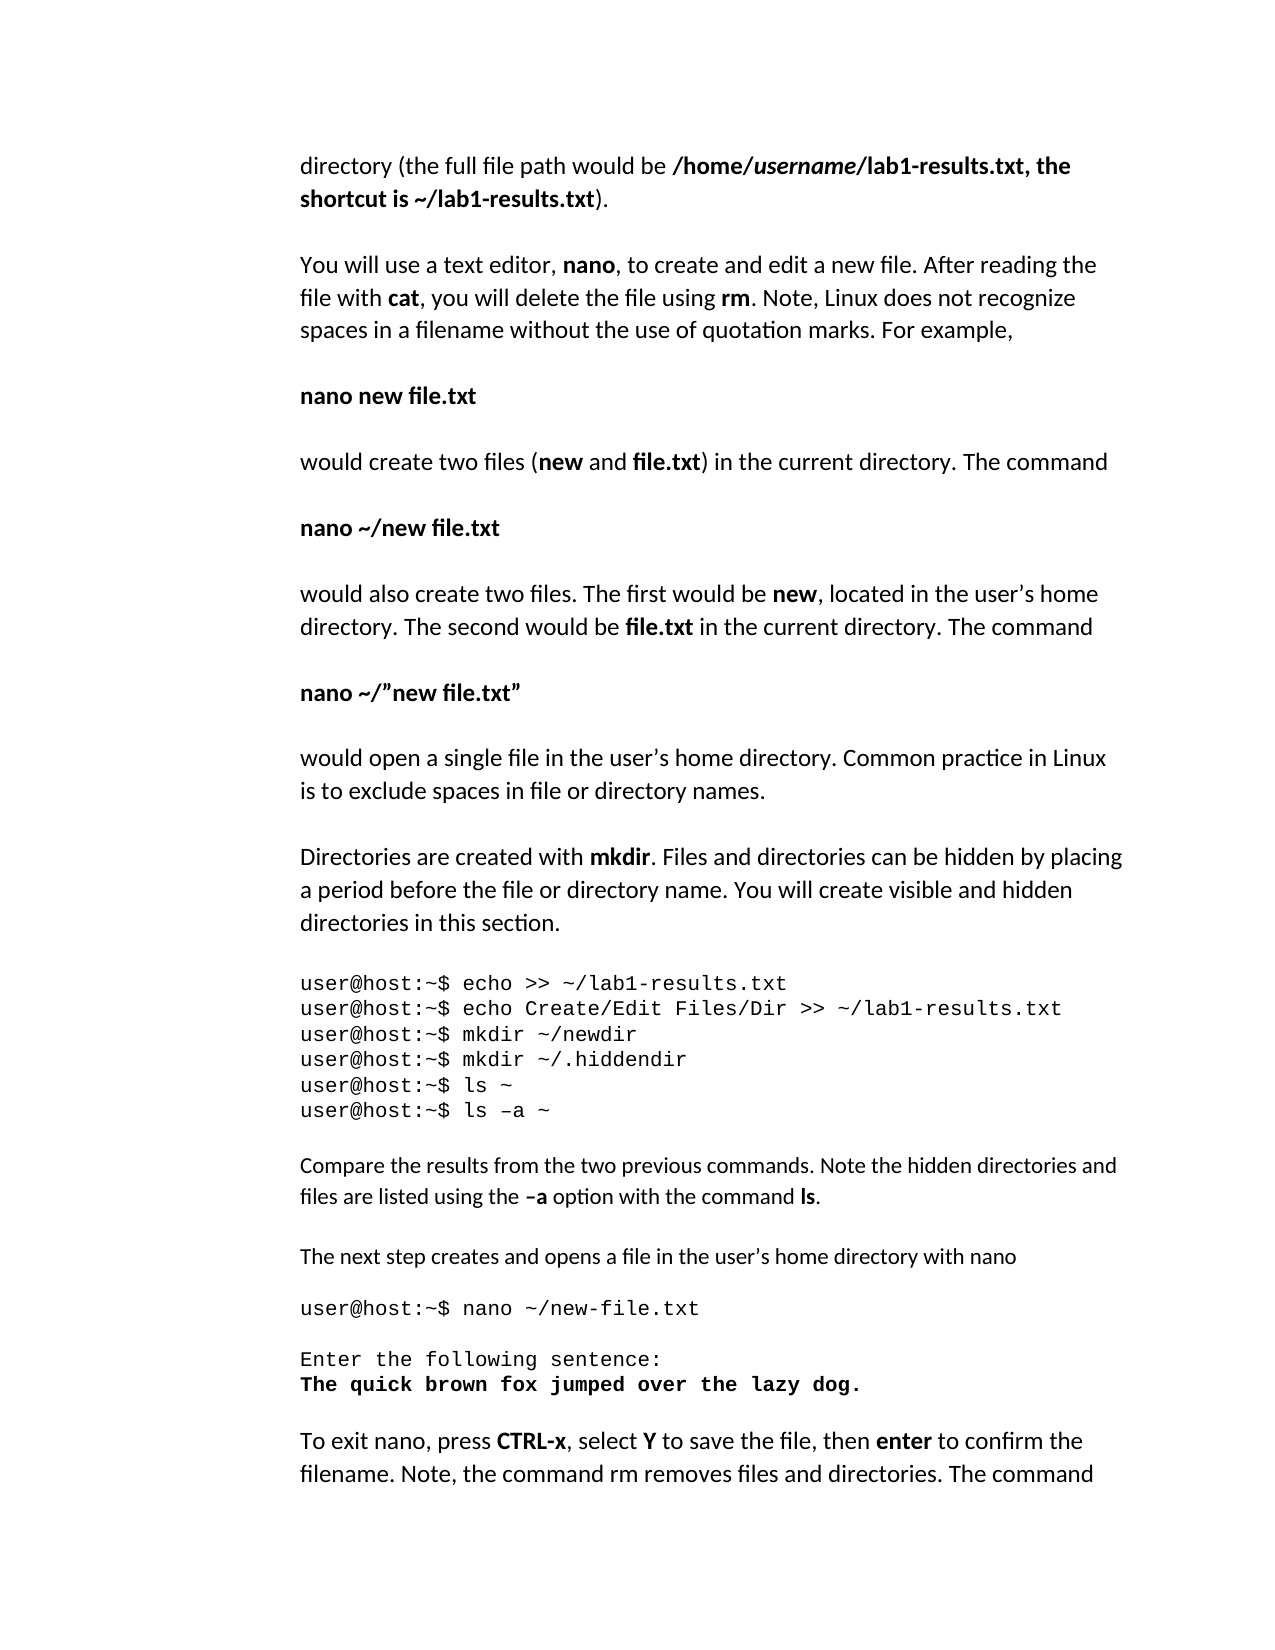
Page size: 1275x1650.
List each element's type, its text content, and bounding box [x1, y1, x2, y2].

list would create two files (new and file.txt) in the current directory. The command [300, 446, 1125, 477]
list Compare the results from the two previous commands. Note the hidden directories and files are listed using the –a option with the command ls. [300, 1152, 1125, 1210]
list The next step creates and opens a file in the user’s home directory with nano [300, 1242, 1125, 1270]
list nano ~/”new file.txt” [300, 677, 1125, 707]
list The quick brown fox jumped over the lazy dog. [300, 1374, 1125, 1398]
list user@host:~$ echo >> ~/lab1-results.txt [300, 973, 1125, 997]
list user@host:~$ mkdir ~/.hiddendir [300, 1049, 1125, 1073]
list would also create two files. The first would be new, located in the user’s home directory. The second would be file.txt in the current directory. The command [300, 578, 1125, 641]
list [300, 1426, 1125, 1489]
list Directories are created with mkdir. Files and directories can be hidden by placing a period before the file or directory name. You will create visible and hidden directories in this section. [300, 841, 1125, 938]
list You will use a text editor, nano, to create and edit a new file. After reading the file with cat, you will delete the file using rm. Note, Linux does not recognize spaces in a filename without the use of quotation marks. For example, [300, 249, 1125, 345]
list user@host:~$ mkdir ~/newdir [300, 1024, 1125, 1048]
list user@host:~$ ls –a ~ [300, 1101, 1125, 1124]
list nano new file.txt [300, 380, 1125, 411]
list user@host:~$ nano ~/new-file.txt [300, 1298, 1125, 1322]
list would open a single file in the user’s home directory. Common practice in Linux is to exclude spaces in file or directory names. [300, 742, 1125, 806]
list Enter the following sentence: [300, 1349, 1125, 1373]
list user@host:~$ echo Create/Edit Files/Dir >> ~/lab1-results.txt [300, 998, 1125, 1022]
list nano ~/new file.txt [300, 512, 1125, 543]
list user@host:~$ ls ~ [300, 1075, 1125, 1099]
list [300, 150, 1125, 213]
